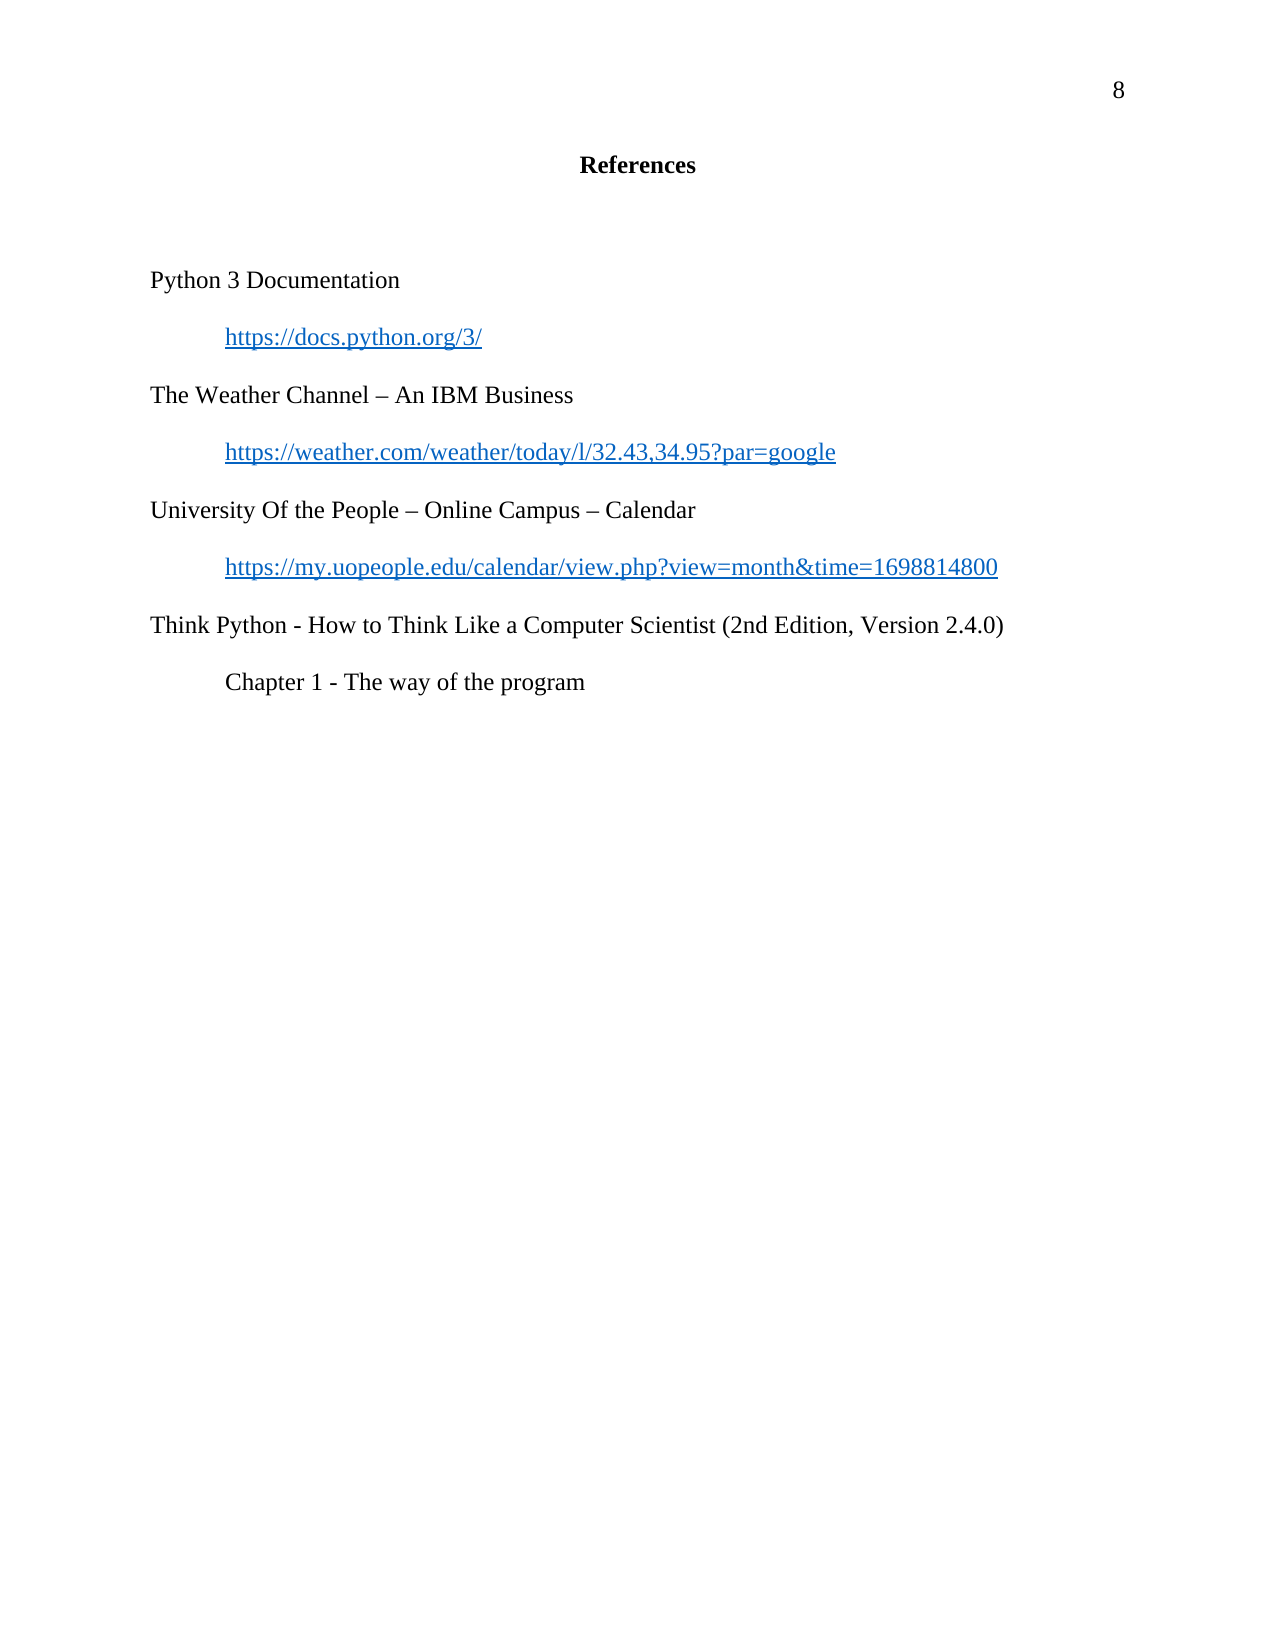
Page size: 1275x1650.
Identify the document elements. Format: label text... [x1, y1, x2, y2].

text Think Python - How to Think Like a Computer Scientist (2nd Edition, Version 2.4.0) [150, 610, 1125, 639]
text Chapter 1 - The way of the program [150, 667, 1125, 696]
text https://docs.python.org/3/ [150, 322, 1125, 351]
subtitle References [150, 150, 1125, 179]
text https://my.uopeople.edu/calendar/view.php?view=month&time=1698814800 [150, 552, 1125, 581]
text University Of the People – Online Campus – Calendar [150, 495, 1125, 524]
text https://weather.com/weather/today/l/32.43,34.95?par=google [150, 437, 1125, 466]
text Python 3 Documentation [150, 265, 1125, 294]
text The Weather Channel – An IBM Business [150, 380, 1125, 409]
